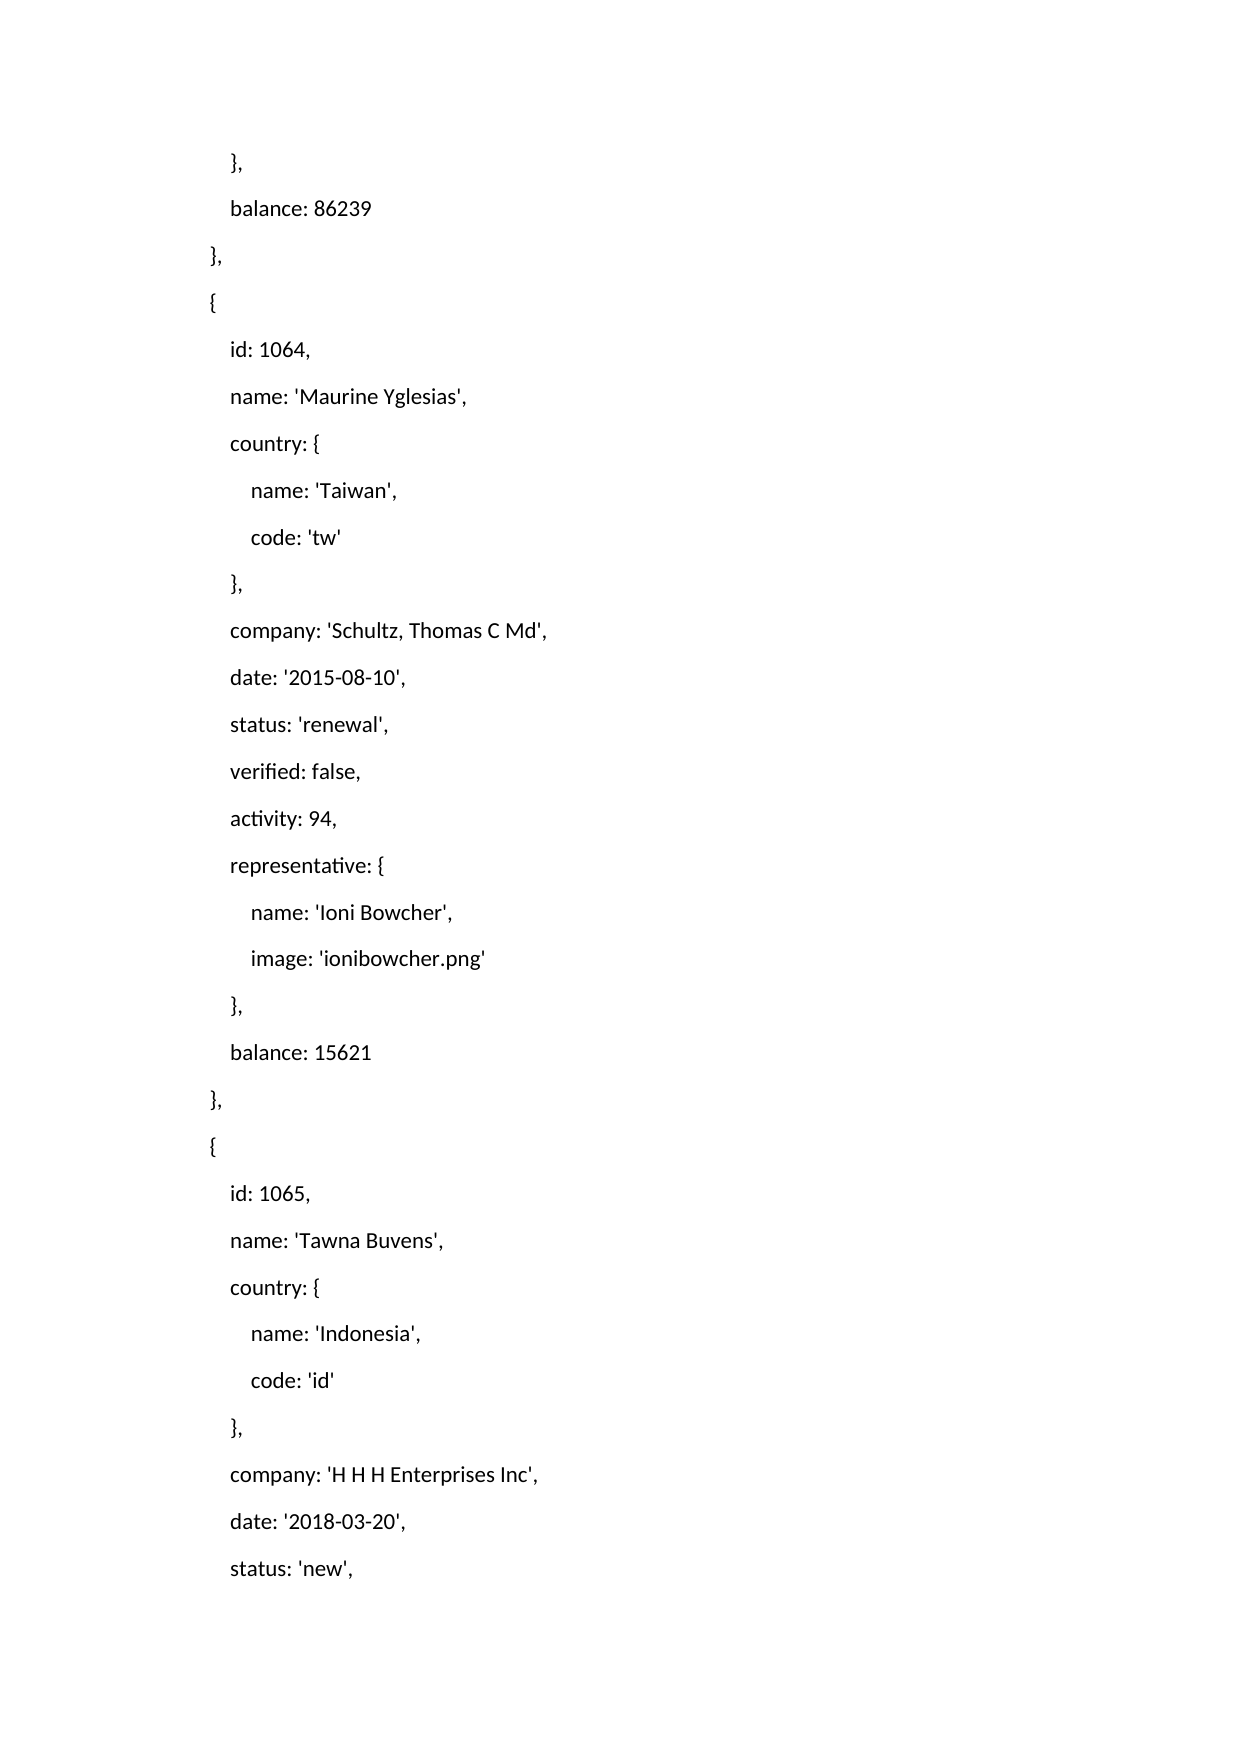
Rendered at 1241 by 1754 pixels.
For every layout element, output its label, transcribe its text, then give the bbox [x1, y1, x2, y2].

text status: 'new', [148, 1554, 1093, 1582]
text }, [148, 148, 1093, 176]
text }, [148, 991, 1093, 1019]
text }, [148, 241, 1093, 269]
text country: { [148, 429, 1093, 457]
text date: '2018-03-20', [148, 1507, 1093, 1535]
text company: 'H H H Enterprises Inc', [148, 1460, 1093, 1488]
text }, [148, 1413, 1093, 1441]
text date: '2015-08-10', [148, 663, 1093, 691]
text activity: 94, [148, 804, 1093, 832]
text name: 'Taiwan', [148, 476, 1093, 504]
text image: 'ionibowcher.png' [148, 944, 1093, 972]
text name: 'Tawna Buvens', [148, 1226, 1093, 1254]
text id: 1065, [148, 1179, 1093, 1207]
text code: 'id' [148, 1366, 1093, 1394]
text }, [148, 569, 1093, 597]
text { [148, 288, 1093, 316]
text { [148, 1132, 1093, 1160]
text id: 1064, [148, 335, 1093, 363]
text name: 'Indonesia', [148, 1319, 1093, 1347]
text verified: false, [148, 757, 1093, 785]
text status: 'renewal', [148, 710, 1093, 738]
text balance: 15621 [148, 1038, 1093, 1066]
text representative: { [148, 851, 1093, 879]
text name: 'Ioni Bowcher', [148, 898, 1093, 926]
text balance: 86239 [148, 194, 1093, 222]
text name: 'Maurine Yglesias', [148, 382, 1093, 410]
text }, [148, 1085, 1093, 1113]
text country: { [148, 1273, 1093, 1301]
text code: 'tw' [148, 523, 1093, 551]
text company: 'Schultz, Thomas C Md', [148, 616, 1093, 644]
